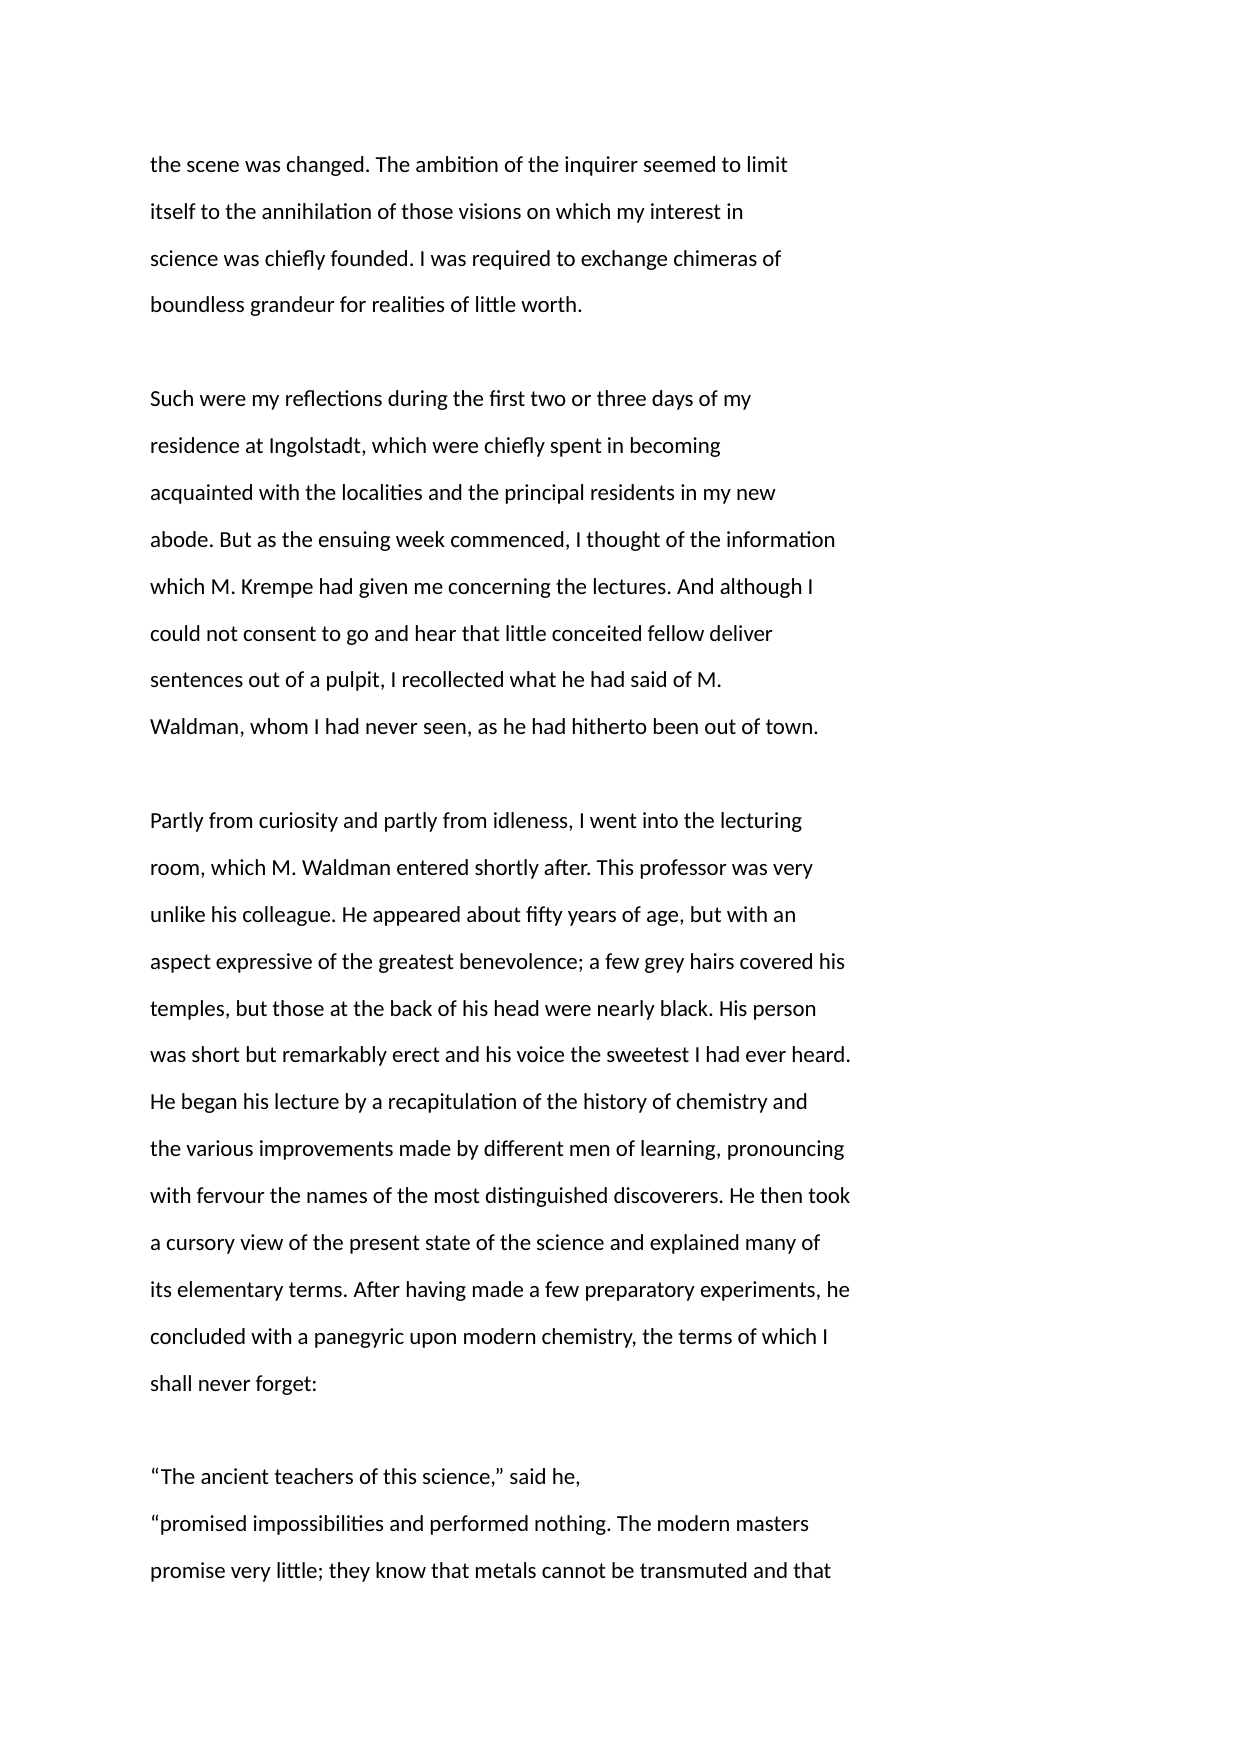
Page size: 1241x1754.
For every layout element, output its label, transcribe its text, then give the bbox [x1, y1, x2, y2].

text aspect expressive of the greatest benevolence; a few grey hairs covered his [150, 947, 1090, 975]
text unlike his colleague. He appeared about fifty years of age, but with an [150, 900, 1090, 928]
text residence at Ingolstadt, which were chiefly spent in becoming [150, 431, 1090, 459]
text its elementary terms. After having made a few preparatory experiments, he [150, 1275, 1090, 1303]
text He began his lecture by a recapitulation of the history of chemistry and [150, 1087, 1090, 1116]
text “promised impossibilities and performed nothing. The modern masters [150, 1509, 1090, 1537]
text Waldman, whom I had never seen, as he had hitherto been out of town. [150, 712, 1090, 741]
text sentences out of a pulpit, I recollected what he had said of M. [150, 666, 1090, 694]
text Such were my reflections during the first two or three days of my [150, 384, 1090, 412]
text temples, but those at the back of his head were nearly black. His person [150, 994, 1090, 1022]
text the various improvements made by different men of learning, pronouncing [150, 1134, 1090, 1162]
text shall never forget: [150, 1369, 1090, 1397]
text itself to the annihilation of those visions on which my interest in [150, 197, 1090, 225]
text was short but remarkably erect and his voice the sweetest I had ever heard. [150, 1041, 1090, 1069]
text could not consent to go and hear that little conceited fellow deliver [150, 619, 1090, 647]
text the scene was changed. The ambition of the inquirer seemed to limit [150, 150, 1090, 178]
text with fervour the names of the most distinguished discoverers. He then took [150, 1181, 1090, 1209]
text boundless grandeur for realities of little worth. [150, 291, 1090, 319]
text “The ancient teachers of this science,” said he, [150, 1462, 1090, 1491]
text Partly from curiosity and partly from idleness, I went into the lecturing [150, 806, 1090, 834]
text promise very little; they know that metals cannot be transmuted and that [150, 1556, 1090, 1584]
text which M. Krempe had given me concerning the lectures. And although I [150, 572, 1090, 600]
text science was chiefly founded. I was required to exchange chimeras of [150, 244, 1090, 272]
text a cursory view of the present state of the science and explained many of [150, 1228, 1090, 1256]
text abode. But as the ensuing week commenced, I thought of the information [150, 525, 1090, 553]
text room, which M. Waldman entered shortly after. This professor was very [150, 853, 1090, 881]
text concluded with a panegyric upon modern chemistry, the terms of which I [150, 1322, 1090, 1350]
text acquainted with the localities and the principal residents in my new [150, 478, 1090, 506]
